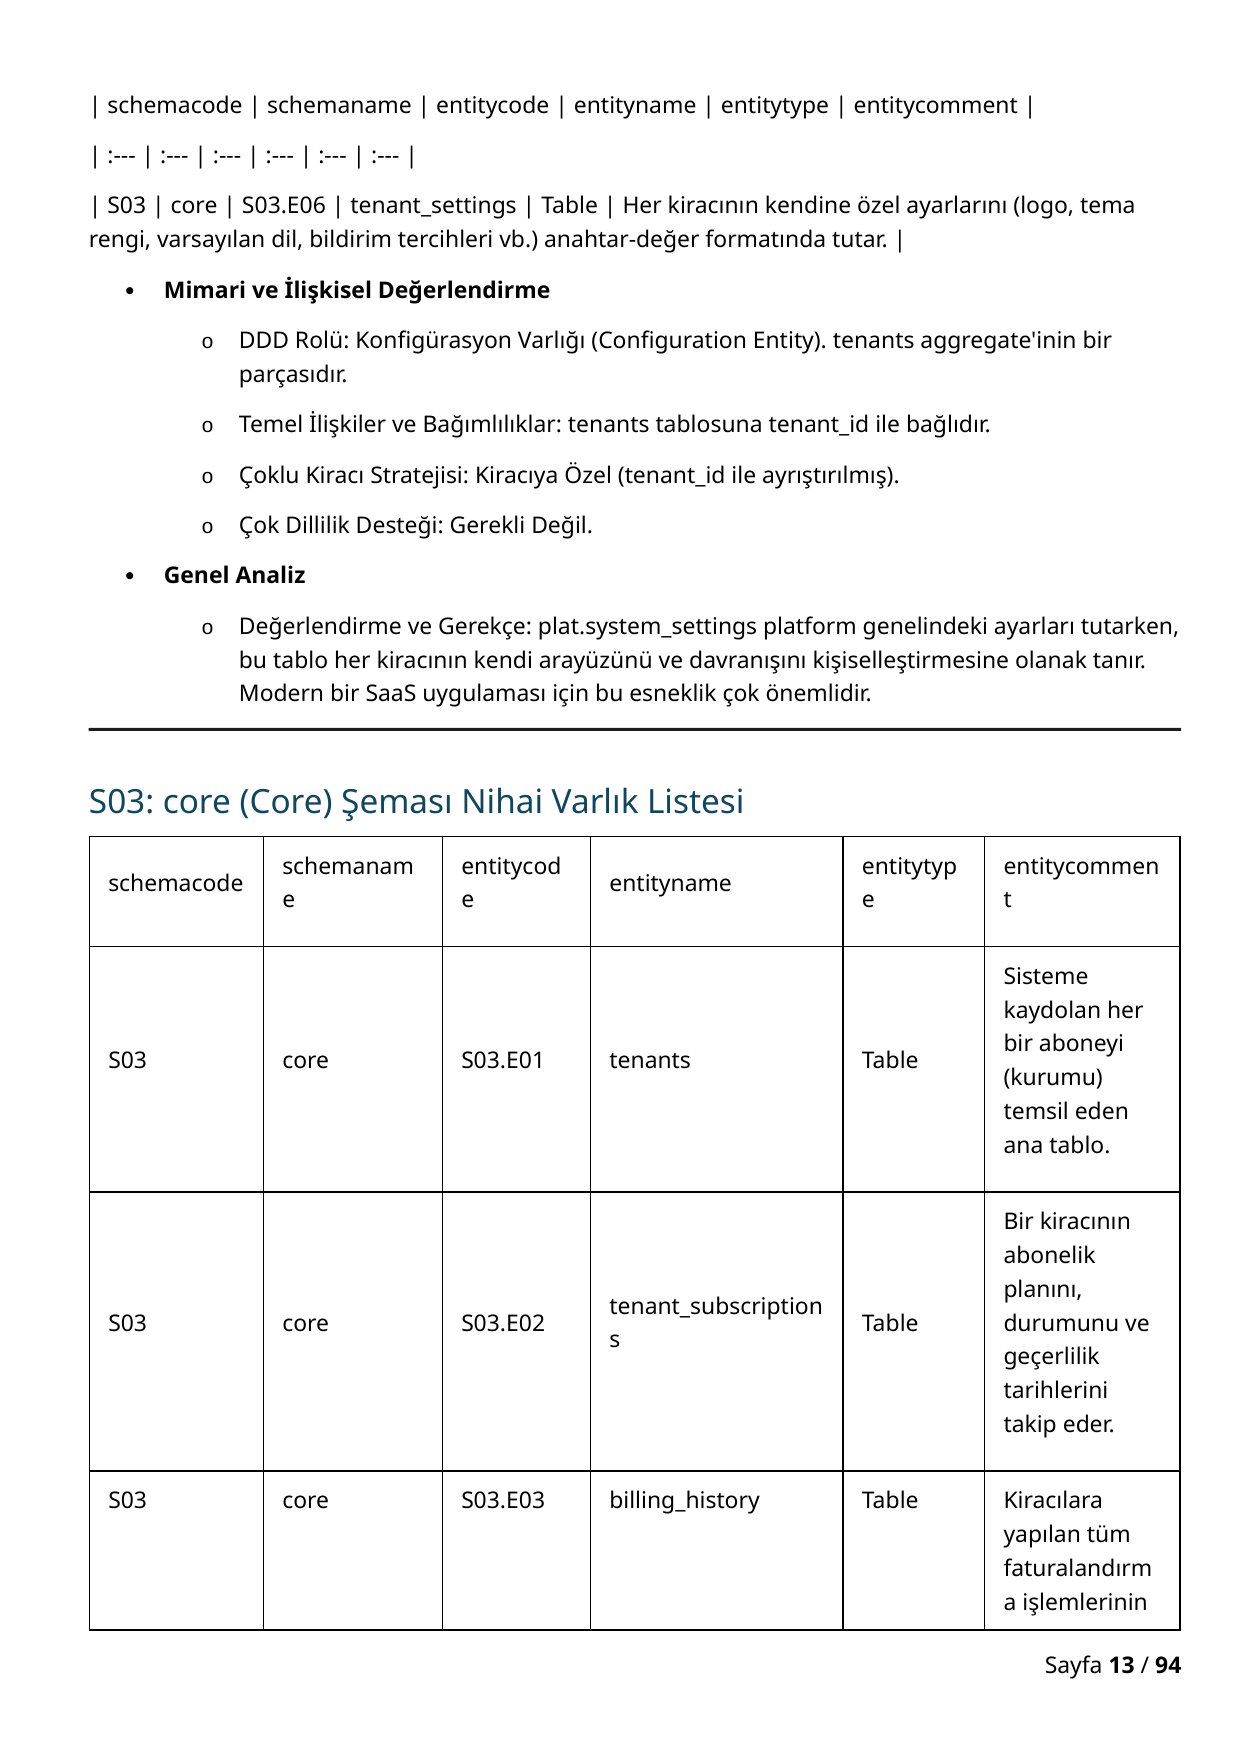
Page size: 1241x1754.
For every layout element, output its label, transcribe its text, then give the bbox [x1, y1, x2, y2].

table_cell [985, 1472, 1179, 1629]
table_header entitycode [443, 837, 590, 946]
list Mimari ve İlişkisel Değerlendirme [126, 274, 1181, 305]
list Çoklu Kiracı Stratejisi: Kiracıya Özel (tenant_id ile ayrıştırılmış). [201, 459, 1181, 490]
table_cell S03.E03 [443, 1472, 590, 1629]
table_header entitycomment [985, 837, 1179, 946]
table_cell Table [844, 1193, 984, 1470]
text | schemacode | schemaname | entitycode | entityname | entitytype | entitycomment | [89, 89, 1181, 120]
table_cell core [264, 947, 442, 1191]
table_cell S03.E01 [443, 947, 590, 1191]
table_cell S03 [90, 947, 263, 1191]
table_header schemaname [264, 837, 442, 946]
table_cell Table [844, 1472, 984, 1629]
table_header entityname [591, 837, 842, 946]
table_header entitytype [844, 837, 984, 946]
table_cell core [264, 1472, 442, 1629]
list Çok Dillilik Desteği: Gerekli Değil. [201, 509, 1181, 540]
table_cell tenants [591, 947, 842, 1191]
text | :--- | :--- | :--- | :--- | :--- | :--- | [89, 139, 1181, 170]
list Temel İlişkiler ve Bağımlılıklar: tenants tablosuna tenant_id ile bağlıdır. [201, 408, 1181, 439]
text | S03 | core | S03.E06 | tenant_settings | Table | Her kiracının kendine özel ayarlarını (logo, tema rengi, varsayılan dil, bildirim tercihleri vb.) anahtar-değer formatında tutar. | [89, 189, 1181, 254]
subtitle S03: core (Core) Şeması Nihai Varlık Listesi [89, 778, 1181, 824]
table_cell S03.E02 [443, 1193, 590, 1470]
list DDD Rolü: Konfigürasyon Varlığı (Configuration Entity). tenants aggregate'inin bir parçasıdır. [201, 324, 1181, 389]
table_cell S03 [90, 1472, 263, 1629]
list Değerlendirme ve Gerekçe: plat.system_settings platform genelindeki ayarları tutarken, bu tablo her kiracının kendi arayüzünü ve davranışını kişiselleştirmesine olanak tanır. Modern bir SaaS uygulaması için bu esneklik çok önemlidir. [201, 610, 1181, 709]
table_cell Sisteme kaydolan her bir aboneyi (kurumu) temsil eden ana tablo. [985, 947, 1179, 1191]
list Genel Analiz [126, 559, 1181, 591]
table_header schemacode [90, 837, 263, 946]
table_cell S03 [90, 1193, 263, 1470]
table_cell Table [844, 947, 984, 1191]
table_cell tenant_subscriptions [591, 1193, 842, 1470]
table_cell core [264, 1193, 442, 1470]
table_cell Bir kiracının abonelik planını, durumunu ve geçerlilik tarihlerini takip eder. [985, 1193, 1179, 1470]
table_cell billing_history [591, 1472, 842, 1629]
